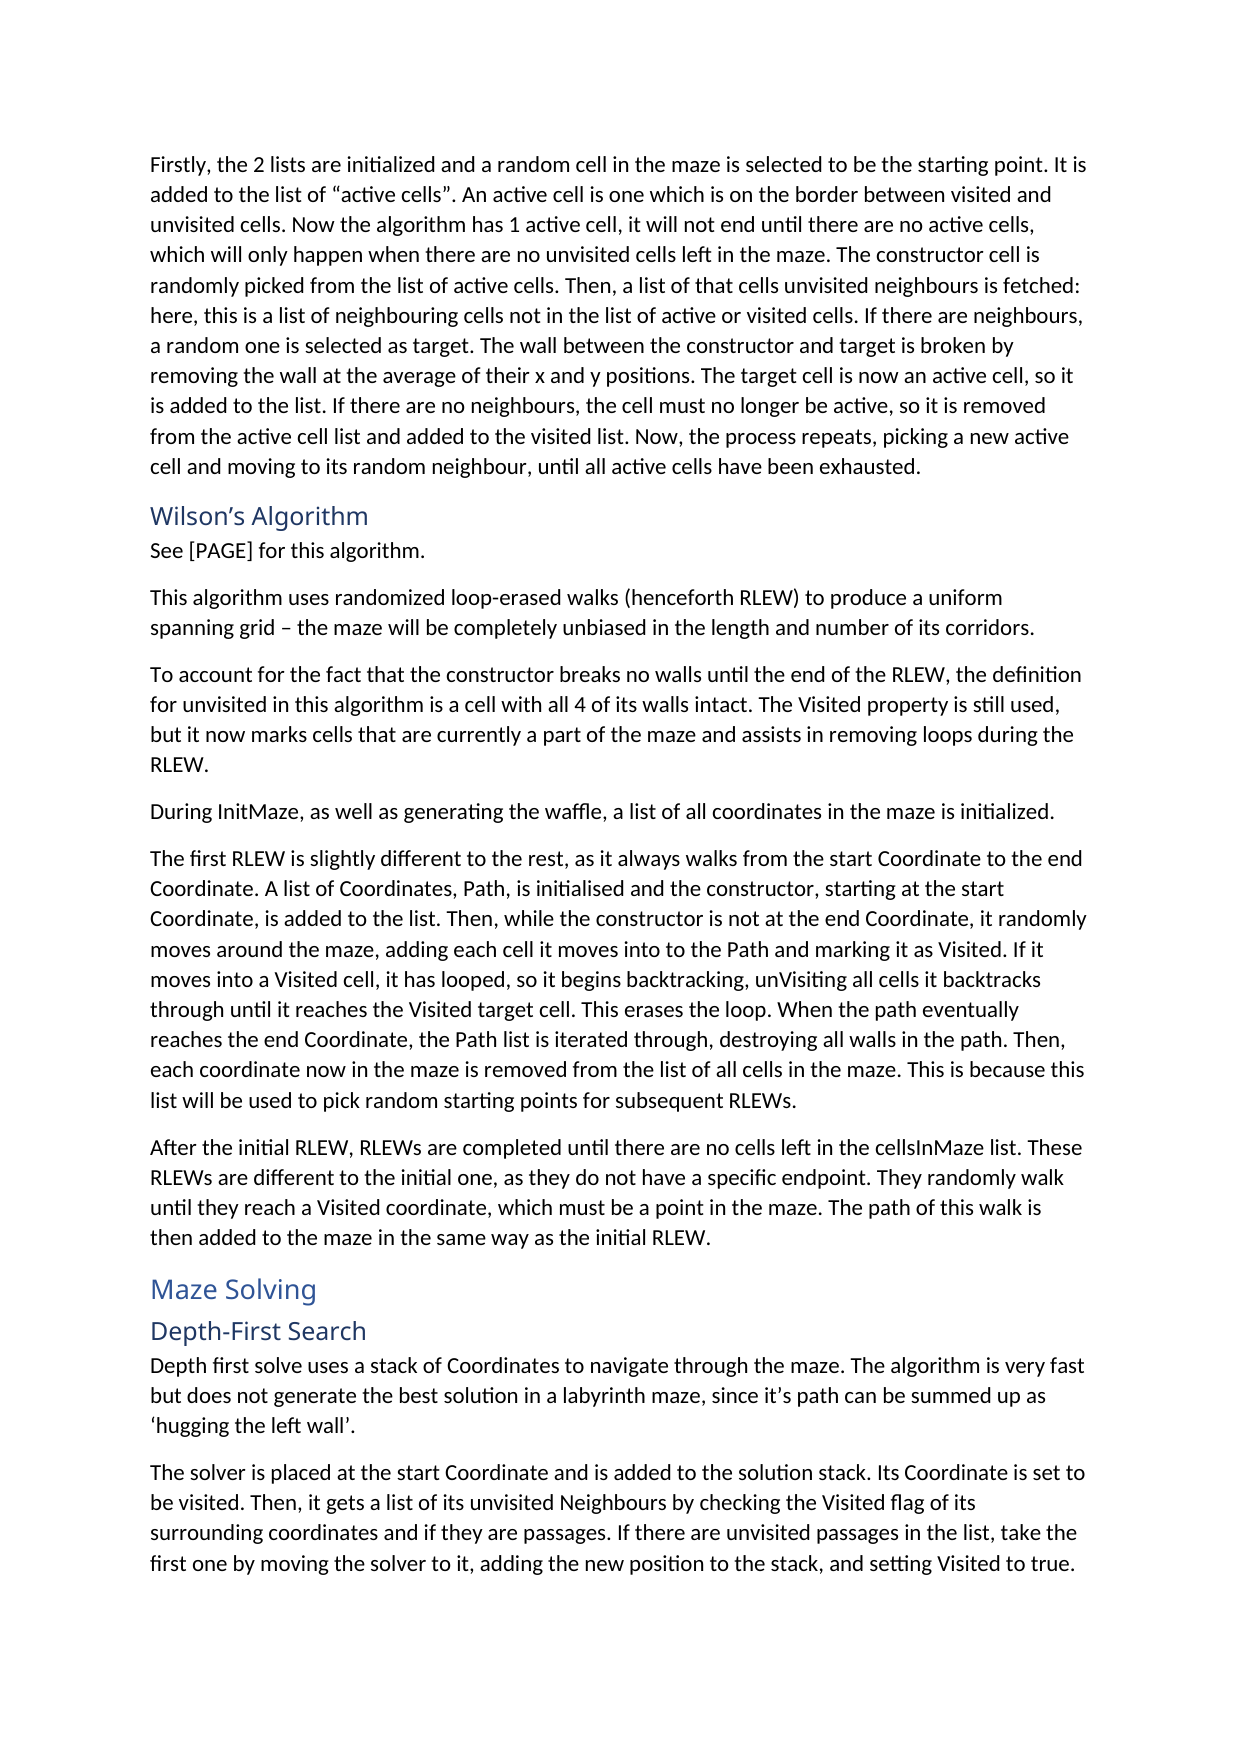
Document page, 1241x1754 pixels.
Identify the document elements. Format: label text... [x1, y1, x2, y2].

text This algorithm uses randomized loop-erased walks (henceforth RLEW) to produce a uniform spanning grid – the maze will be completely unbiased in the length and number of its corridors. [150, 583, 1090, 641]
text After the initial RLEW, RLEWs are completed until there are no cells left in the cellsInMaze list. These RLEWs are different to the initial one, as they do not have a specific endpoint. They randomly walk until they reach a Visited coordinate, which must be a point in the maze. The path of this walk is then added to the maze in the same way as the initial RLEW. [150, 1133, 1090, 1251]
text The first RLEW is slightly different to the rest, as it always walks from the start Coordinate to the end Coordinate. A list of Coordinates, Path, is initialised and the constructor, starting at the start Coordinate, is added to the list. Then, while the constructor is not at the end Coordinate, it randomly moves around the maze, adding each cell it moves into to the Path and marking it as Visited. If it moves into a Visited cell, it has looped, so it begins backtracking, unVisiting all cells it backtracks through until it reaches the Visited target cell. This erases the loop. When the path eventually reaches the end Coordinate, the Path list is iterated through, destroying all walls in the path. Then, each coordinate now in the maze is removed from the list of all cells in the maze. This is because this list will be used to pick random starting points for subsequent RLEWs. [150, 844, 1090, 1114]
text During InitMaze, as well as generating the waffle, a list of all coordinates in the maze is initialized. [150, 797, 1090, 825]
text Firstly, the 2 lists are initialized and a random cell in the maze is selected to be the starting point. It is added to the list of “active cells”. An active cell is one which is on the border between visited and unvisited cells. Now the algorithm has 1 active cell, it will not end until there are no active cells, which will only happen when there are no unvisited cells left in the maze. The constructor cell is randomly picked from the list of active cells. Then, a list of that cells unvisited neighbours is fetched: here, this is a list of neighbouring cells not in the list of active or visited cells. If there are neighbours, a random one is selected as target. The wall between the constructor and target is broken by removing the wall at the average of their x and y positions. The target cell is now an active cell, so it is added to the list. If there are no neighbours, the cell must no longer be active, so it is removed from the active cell list and added to the visited list. Now, the process repeats, picking a new active cell and moving to its random neighbour, until all active cells have been exhausted. [150, 150, 1090, 480]
text See [PAGE] for this algorithm. [150, 536, 1090, 564]
subtitle Depth-First Search [150, 1314, 1090, 1348]
text To account for the fact that the constructor breaks no walls until the end of the RLEW, the definition for unvisited in this algorithm is a cell with all 4 of its walls intact. The Visited property is still used, but it now marks cells that are currently a part of the maze and assists in removing loops during the RLEW. [150, 660, 1090, 778]
text Depth first solve uses a stack of Coordinates to navigate through the maze. The algorithm is very fast but does not generate the best solution in a labyrinth maze, since it’s path can be summed up as ‘hugging the left wall’. [150, 1351, 1090, 1439]
subtitle Wilson’s Algorithm [150, 499, 1090, 533]
subtitle Maze Solving [150, 1270, 1090, 1307]
